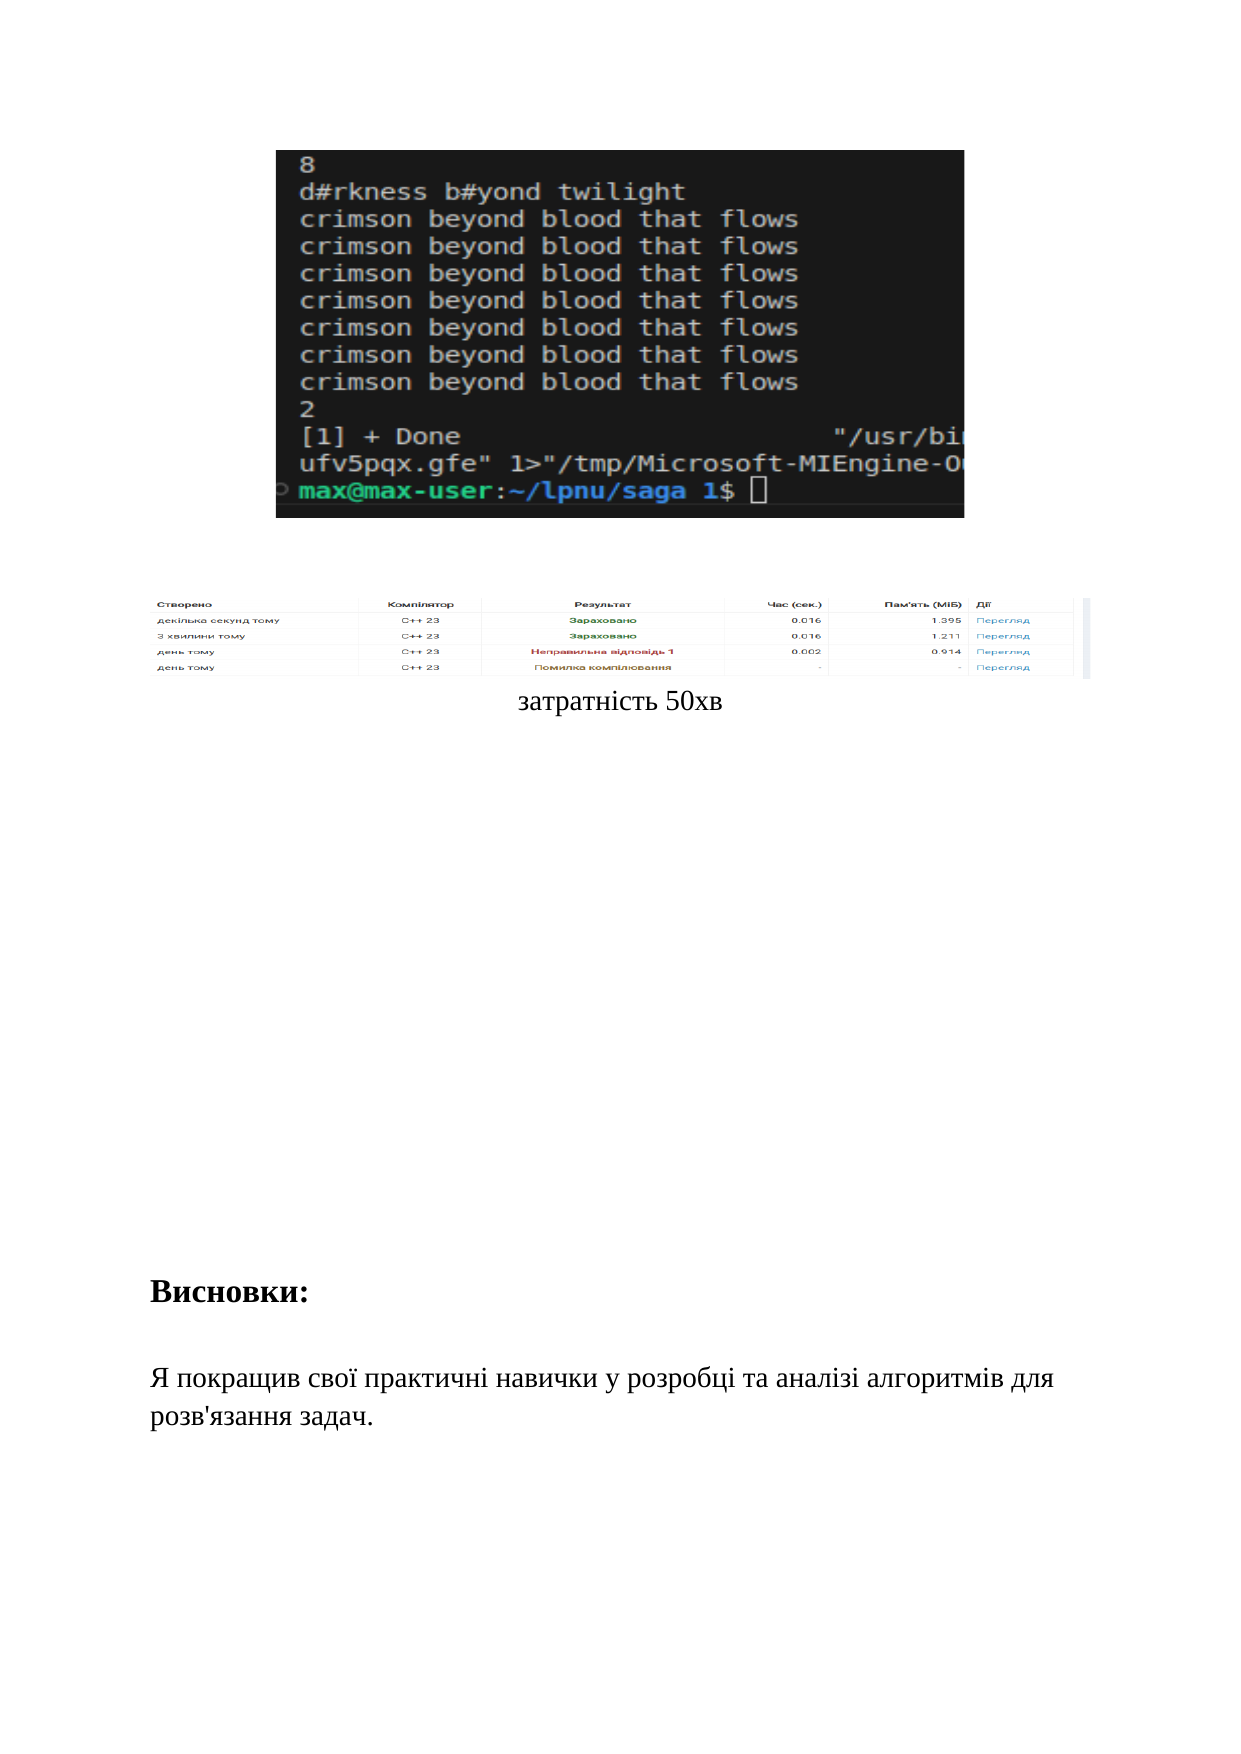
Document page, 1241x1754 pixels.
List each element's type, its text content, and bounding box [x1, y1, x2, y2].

text затратність 50хв [150, 683, 1090, 716]
picture [275, 150, 965, 518]
text Висновки: [150, 1272, 1090, 1310]
text Я покращив свої практичні навички у розробці та аналізі алгоритмів для розв'язання задач. [150, 1360, 1090, 1432]
picture [150, 598, 1091, 679]
